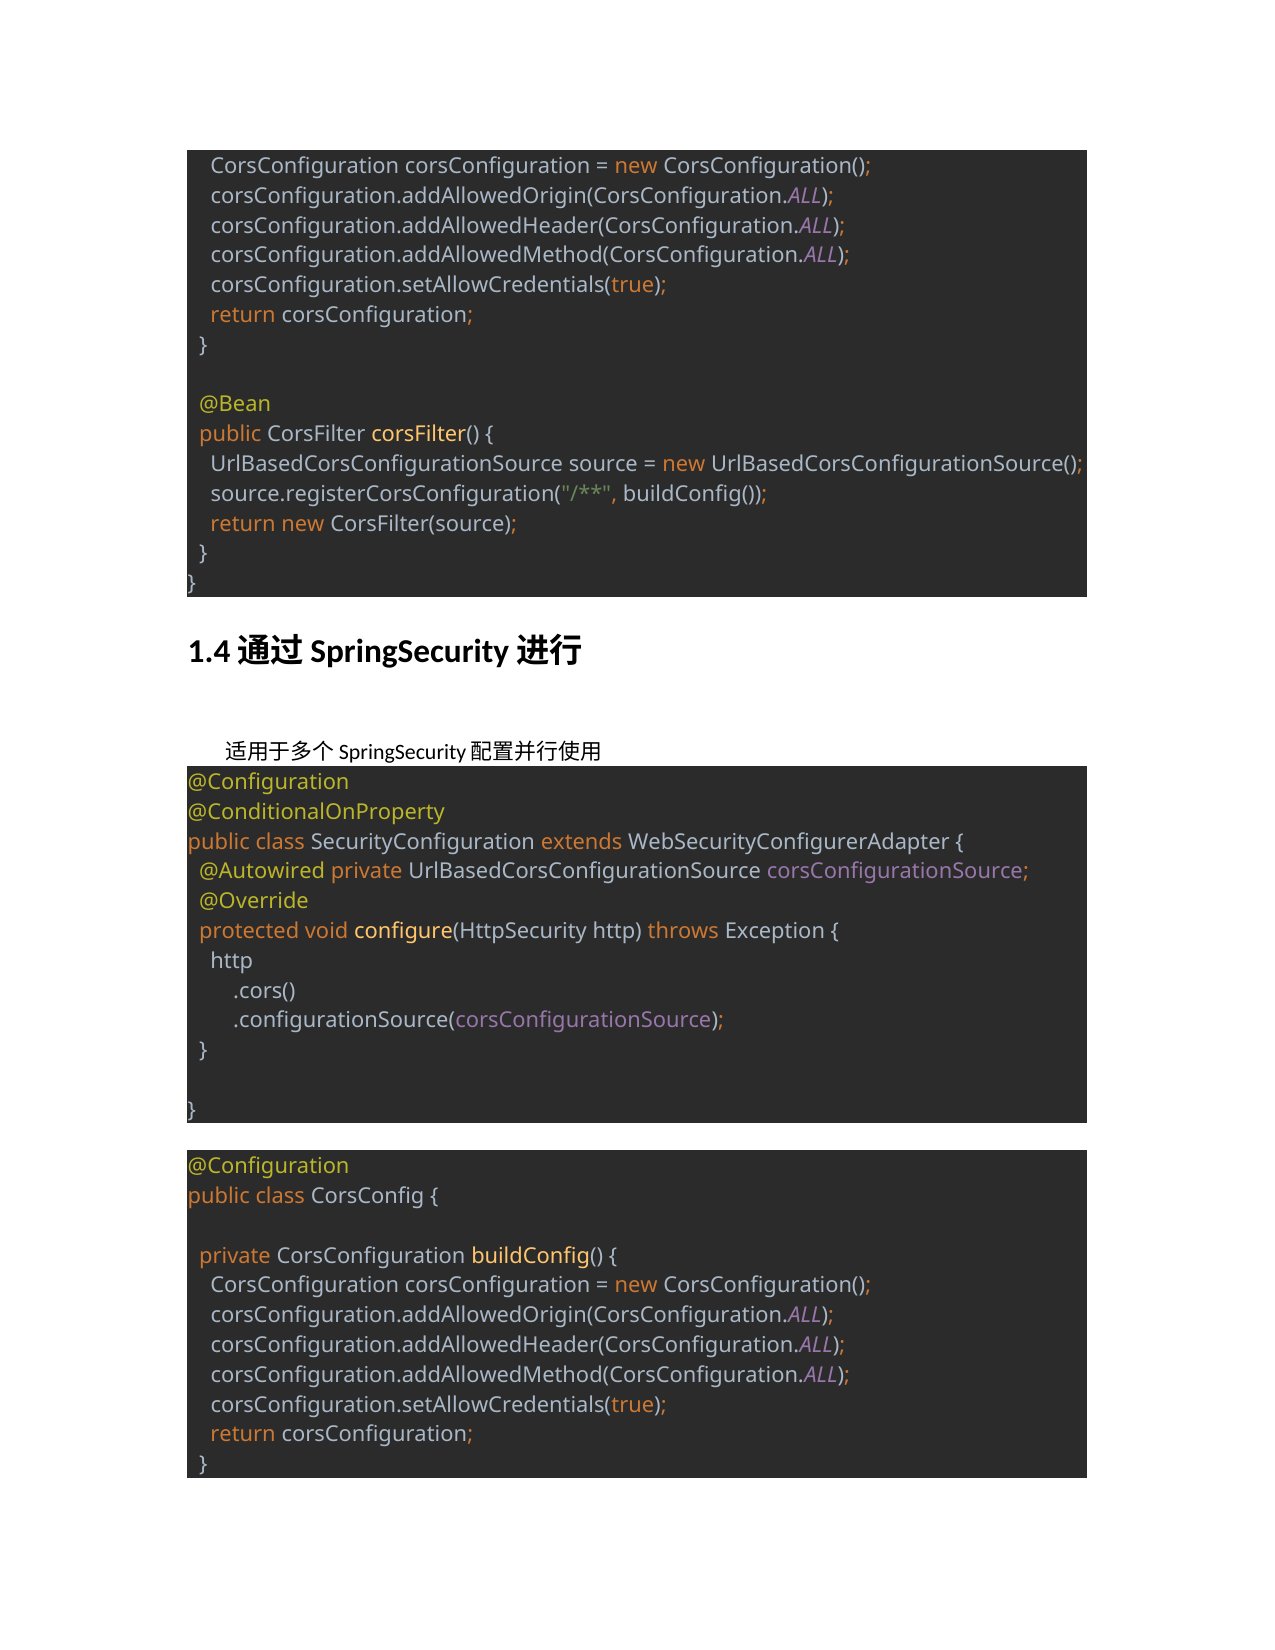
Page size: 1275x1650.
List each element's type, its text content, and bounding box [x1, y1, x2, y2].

subtitle 1.4通过SpringSecurity进行 [187, 624, 1087, 672]
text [187, 150, 1087, 597]
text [187, 1150, 1087, 1478]
list 适用于多个SpringSecurity配置并行使用 [225, 734, 1087, 766]
text @Configuration @ConditionalOnProperty public class SecurityConfiguration extends WebSecurityConfigurerAdapter { @Autowired private UrlBasedCorsConfigurationSource corsConfigurationSource; @Override protected void configure(HttpSecurity http) throws Exception { http .cors() .configurationSource(corsConfigurationSource); } } [187, 766, 1087, 1123]
